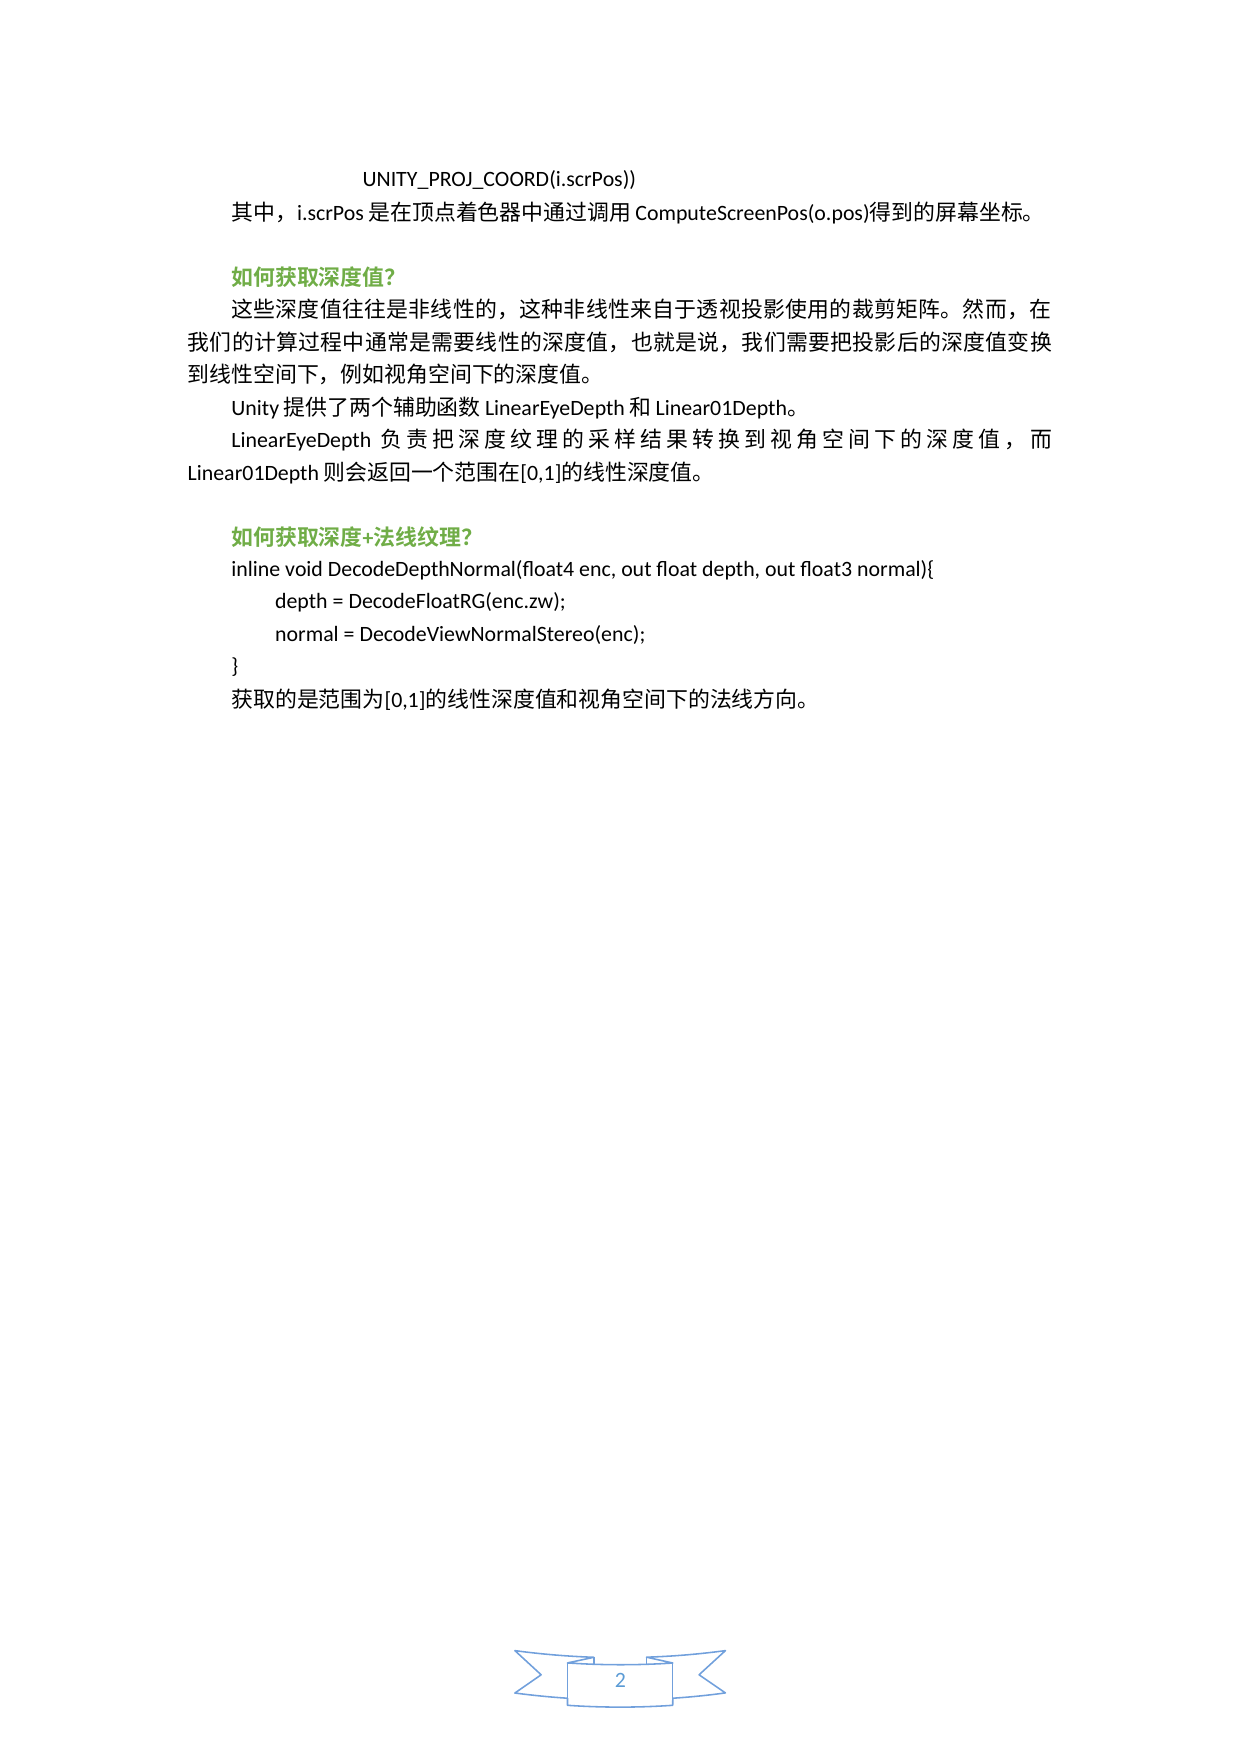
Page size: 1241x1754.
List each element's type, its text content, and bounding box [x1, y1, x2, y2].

text 如何获取深度值？ [187, 259, 1053, 292]
text normal = DecodeViewNormalStereo(enc); [187, 617, 1053, 649]
text 获取的是范围为[0,1]的线性深度值和视角空间下的法线方向。 [187, 682, 1053, 714]
text inline void DecodeDepthNormal(float4 enc, out float depth, out float3 normal){ [187, 552, 1053, 584]
text UNITY_PROJ_COORD(i.scrPos)) [319, 162, 1053, 194]
text LinearEyeDepth负责把深度纹理的采样结果转换到视角空间下的深度值，而Linear01Depth则会返回一个范围在[0,1]的线性深度值。 [187, 422, 1053, 487]
text } [187, 649, 1053, 682]
text 其中，i.scrPos是在顶点着色器中通过调用ComputeScreenPos(o.pos)得到的屏幕坐标。 [187, 194, 1053, 227]
text depth = DecodeFloatRG(enc.zw); [187, 584, 1053, 617]
text 如何获取深度+法线纹理？ [187, 519, 1053, 552]
text Unity提供了两个辅助函数LinearEyeDepth和Linear01Depth。 [187, 389, 1053, 422]
text 这些深度值往往是非线性的，这种非线性来自于透视投影使用的裁剪矩阵。然而，在我们的计算过程中通常是需要线性的深度值，也就是说，我们需要把投影后的深度值变换到线性空间下，例如视角空间下的深度值。 [187, 292, 1053, 389]
